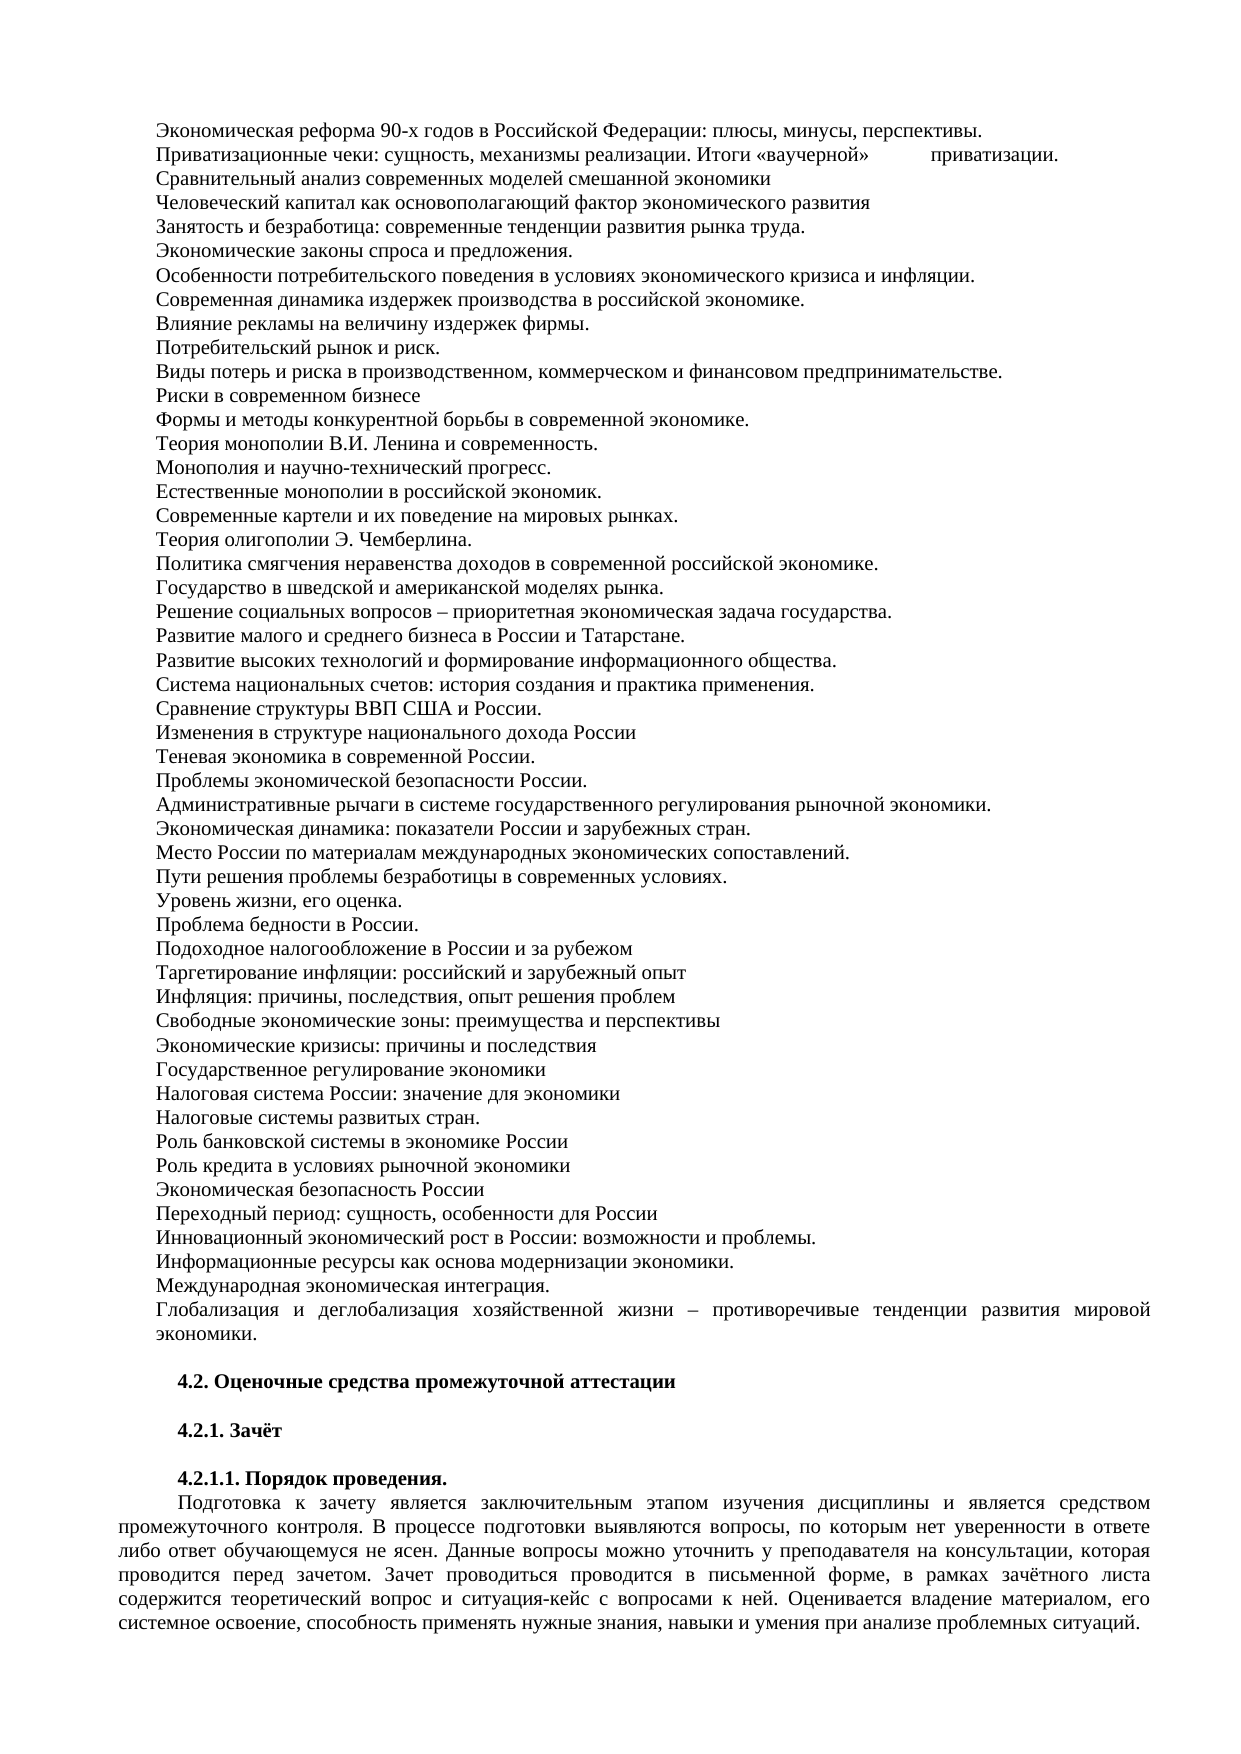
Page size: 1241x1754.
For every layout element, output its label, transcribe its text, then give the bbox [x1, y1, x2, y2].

text Изменения в структуре национального дохода России [156, 720, 1152, 744]
text Инфляция: причины, последствия, опыт решения проблем [156, 984, 1152, 1008]
text Система национальных счетов: история создания и практика применения. [156, 672, 1152, 696]
text Глобализация и деглобализация хозяйственной жизни – противоречивые тенденции развития мировой экономики. [156, 1297, 1152, 1345]
text 4.2. Оценочные средства промежуточной аттестации [118, 1369, 1152, 1393]
text Проблема бедности в России. [156, 912, 1152, 936]
text Административные рычаги в системе государственного регулирования рыночной экономики. [156, 792, 1152, 816]
text Решение социальных вопросов – приоритетная экономическая задача государства. [156, 599, 1152, 623]
text 4.2.1. Зачёт [118, 1417, 1152, 1442]
text Сравнение структуры ВВП США и России. [156, 696, 1152, 720]
text Экономические кризисы: причины и последствия [156, 1032, 1152, 1057]
text Формы и методы конкурентной борьбы в современной экономике. [156, 407, 1152, 431]
text Налоговая система России: значение для экономики [156, 1081, 1152, 1105]
text Человеческий капитал как основополагающий фактор экономического развития [156, 190, 1152, 214]
text Потребительский рынок и риск. [156, 335, 1152, 359]
text Таргетирование инфляции: российский и зарубежный опыт [156, 960, 1152, 984]
text Налоговые системы развитых стран. [156, 1105, 1152, 1129]
text Подготовка к зачету является заключительным этапом изучения дисциплины и является средством промежуточного контроля. В процессе подготовки выявляются вопросы, по которым нет уверенности в ответе либо ответ обучающемуся не ясен. Данные вопросы можно уточнить у преподавателя на консультации, которая проводится перед зачетом. Зачет проводиться проводится в письменной форме, в рамках зачётного листа содержится теоретический вопрос и ситуация-кейс с вопросами к ней. Оценивается владение материалом, его системное освоение, способность применять нужные знания, навыки и умения при анализе проблемных ситуаций. [118, 1490, 1152, 1634]
text Место России по материалам международных экономических сопоставлений. [156, 840, 1152, 864]
text Пути решения проблемы безработицы в современных условиях. [156, 864, 1152, 888]
text Подоходное налогообложение в России и за рубежом [156, 936, 1152, 960]
text 4.2.1.1. Порядок проведения. [118, 1466, 1152, 1490]
text Современные картели и их поведение на мировых рынках. [156, 503, 1152, 527]
text Теневая экономика в современной России. [156, 744, 1152, 768]
text Экономические законы спроса и предложения. [156, 238, 1152, 262]
text Экономическая безопасность России [156, 1177, 1152, 1201]
text Политика смягчения неравенства доходов в современной российской экономике. [156, 551, 1152, 575]
text Государство в шведской и американской моделях рынка. [156, 575, 1152, 599]
text Роль кредита в условиях рыночной экономики [156, 1153, 1152, 1177]
text Государственное регулирование экономики [156, 1057, 1152, 1081]
text Сравнительный анализ современных моделей смешанной экономики [156, 166, 1152, 190]
text Проблемы экономической безопасности России. [156, 768, 1152, 792]
text Информационные ресурсы как основа модернизации экономики. [156, 1249, 1152, 1273]
text Приватизационные чеки: сущность, механизмы реализации. Итоги «ваучерной» приватизации. [156, 142, 1152, 166]
text Переходный период: сущность, особенности для России [156, 1201, 1152, 1225]
text Теория олигополии Э. Чемберлина. [156, 527, 1152, 551]
text Особенности потребительского поведения в условиях экономического кризиса и инфляции. [156, 262, 1152, 287]
text Влияние рекламы на величину издержек фирмы. [156, 311, 1152, 335]
text Экономическая динамика: показатели России и зарубежных стран. [156, 816, 1152, 840]
text Естественные монополии в российской экономик. [156, 479, 1152, 503]
text Занятость и безработица: современные тенденции развития рынка труда. [156, 214, 1152, 238]
text Теория монополии В.И. Ленина и современность. [156, 431, 1152, 455]
text Инновационный экономический рост в России: возможности и проблемы. [156, 1225, 1152, 1249]
text Развитие малого и среднего бизнеса в России и Татарстане. [156, 623, 1152, 647]
text Роль банковской системы в экономике России [156, 1129, 1152, 1153]
text Риски в современном бизнесе [156, 383, 1152, 407]
text Современная динамика издержек производства в российской экономике. [156, 287, 1152, 311]
text Экономическая реформа 90-х годов в Российской Федерации: плюсы, минусы, перспективы. [156, 118, 1152, 142]
text Международная экономическая интеграция. [156, 1273, 1152, 1297]
text Виды потерь и риска в производственном, коммерческом и финансовом предпринимательстве. [156, 359, 1152, 383]
text Монополия и научно-технический прогресс. [156, 455, 1152, 479]
text Свободные экономические зоны: преимущества и перспективы [156, 1008, 1152, 1032]
text Уровень жизни, его оценка. [156, 888, 1152, 912]
text Развитие высоких технологий и формирование информационного общества. [156, 647, 1152, 672]
